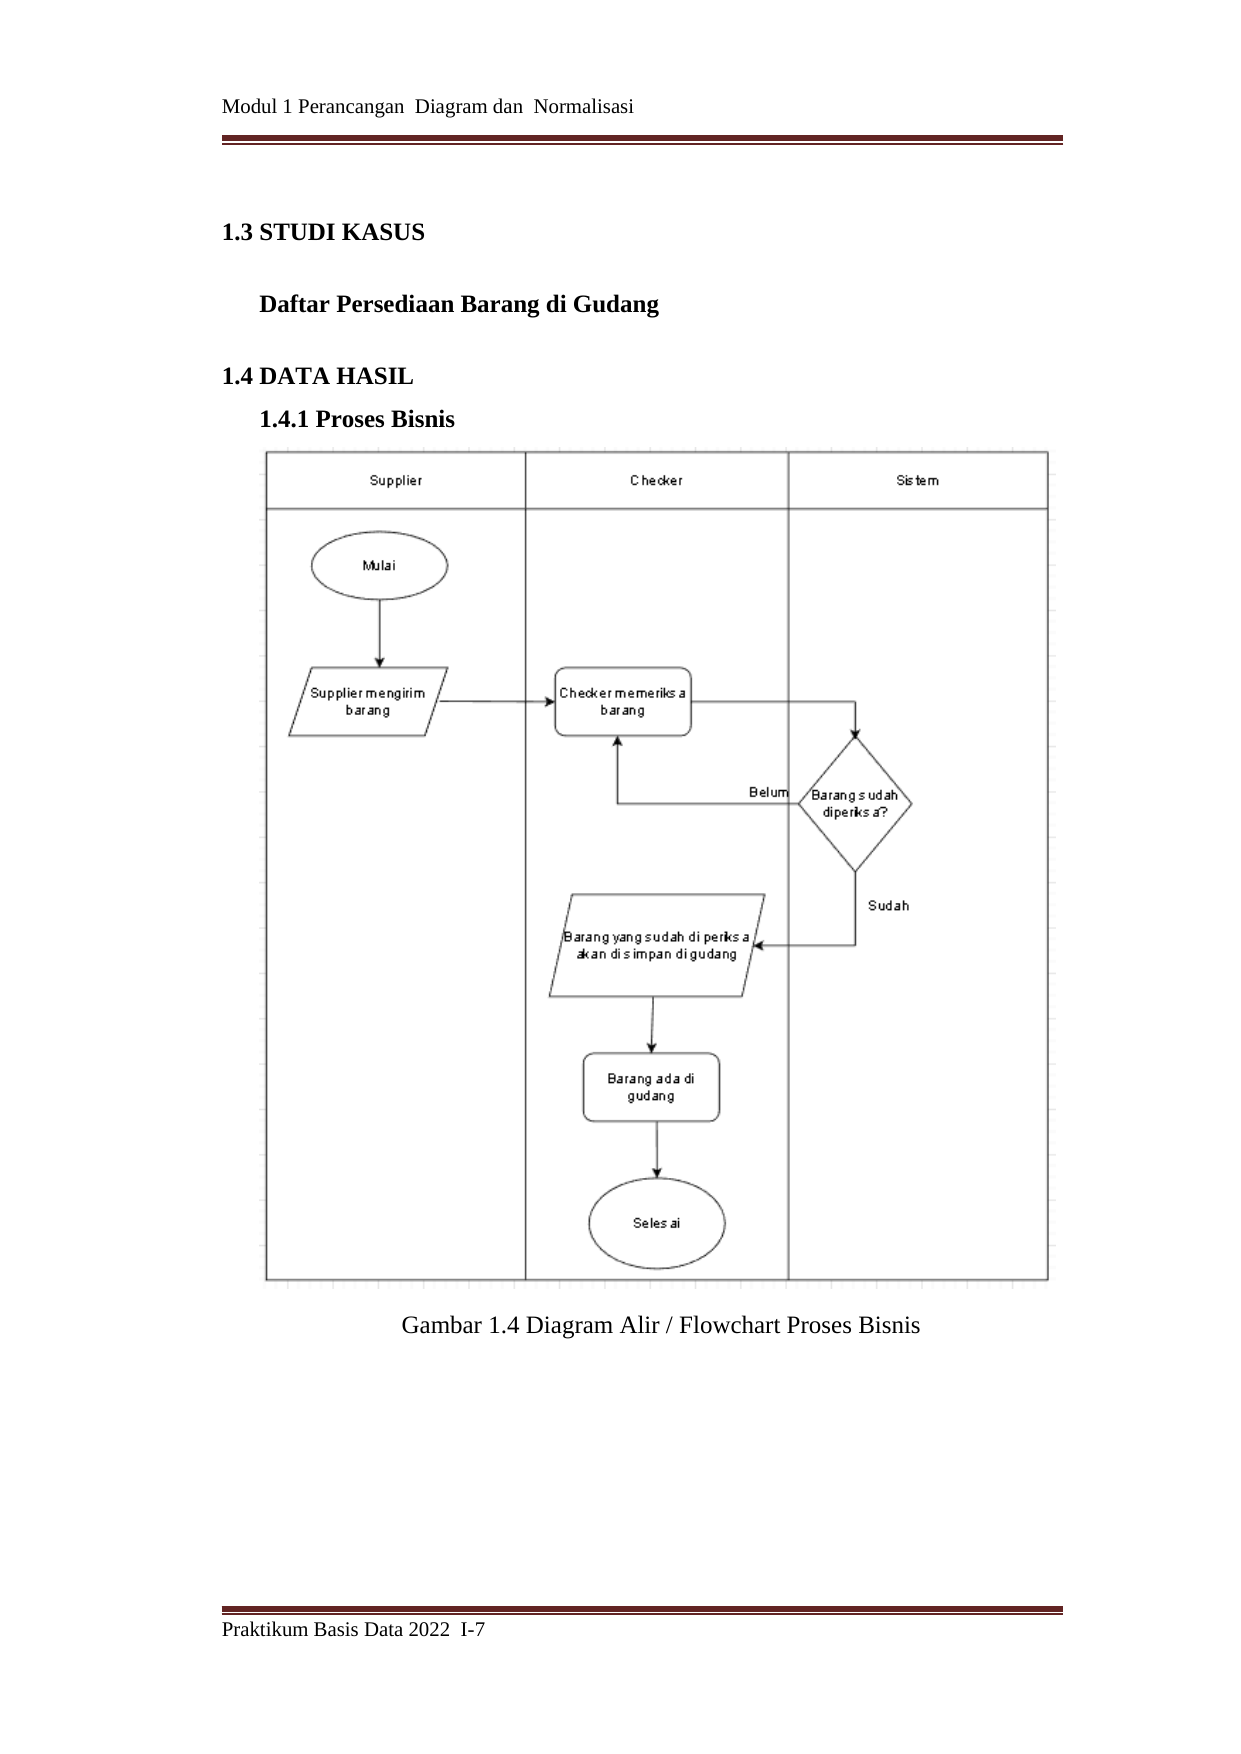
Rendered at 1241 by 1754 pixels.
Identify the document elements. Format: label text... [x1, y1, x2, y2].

subtitle Gambar 1.4 Diagram Alir / Flowchart Proses Bisnis [259, 1310, 1063, 1339]
picture [259, 447, 1056, 1289]
subtitle DATA HASIL [222, 361, 1063, 390]
subtitle 1.4.1 Proses Bisnis [259, 404, 1063, 433]
subtitle Daftar Persediaan Barang di Gudang [259, 289, 1063, 318]
subtitle STUDI KASUS [222, 217, 1063, 246]
